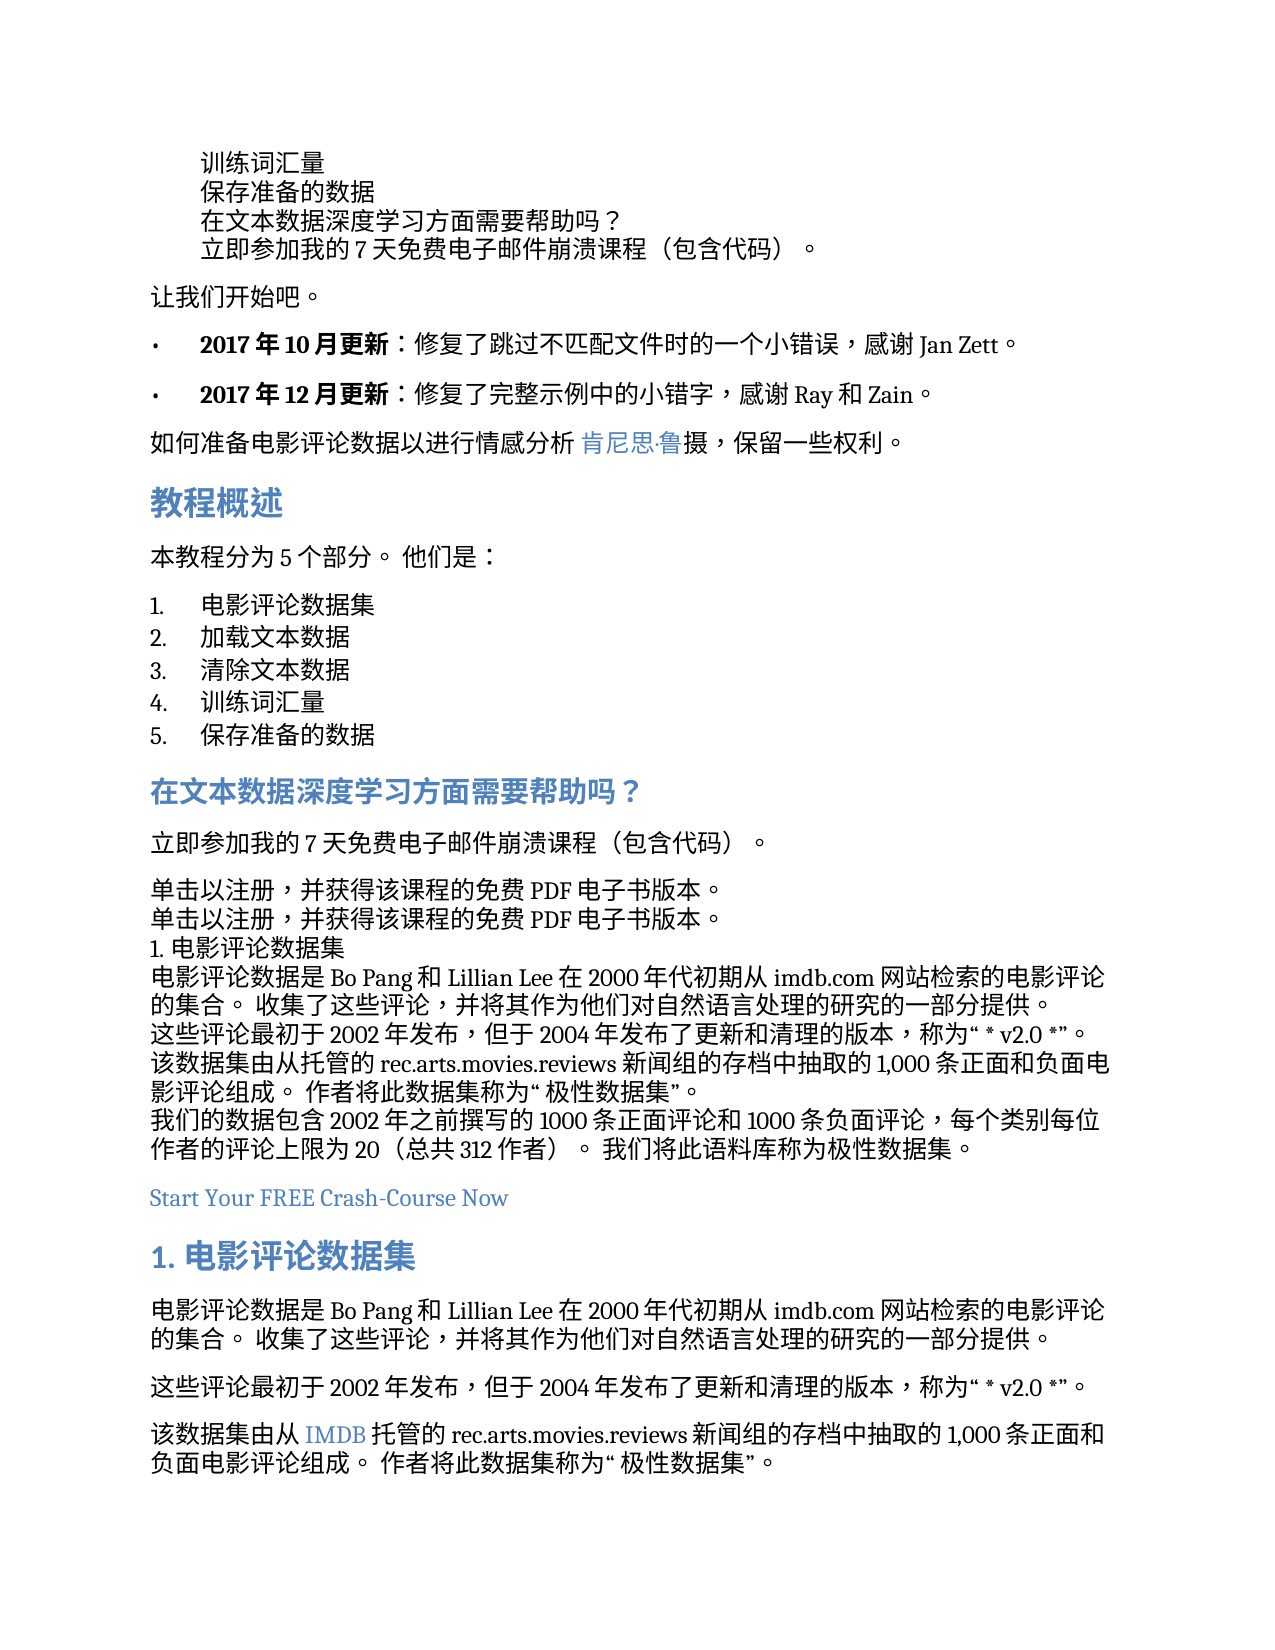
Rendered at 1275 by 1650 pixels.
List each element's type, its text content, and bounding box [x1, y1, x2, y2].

subtitle 教程概述 [150, 480, 1125, 525]
list 训练词汇量 [150, 689, 1125, 718]
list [150, 150, 1125, 265]
list 清除文本数据 [150, 657, 1125, 685]
text 本教程分为5个部分。 他们是： [150, 544, 1125, 573]
text 如何准备电影评论数据以进行情感分析 肯尼思·鲁摄，保留一些权利。 [150, 430, 1125, 459]
subtitle 在文本数据深度学习方面需要帮助吗？ [150, 771, 1125, 811]
list 2017年10月更新：修复了跳过不匹配文件时的一个小错误，感谢Jan Zett。 [150, 331, 1125, 360]
text 单击以注册，并获得该课程的免费PDF电子书版本。 单击以注册，并获得该课程的免费PDF电子书版本。 1. 电影评论数据集 电影评论数据是Bo Pang和Lillian Lee在2000年代初期从imdb.com网站检索的电影评论的集合。 收集了这些评论，并将其作为他们对自然语言处理的研究的一部分提供。 这些评论最初于2002年发布，但于2004年发布了更新和清理的版本，称为“ * v2.0 *”。 该数据集由从托管的rec.arts.movies.reviews新闻组的存档中抽取的1,000条正面和负面电影评论组成。 作者将此数据集称为“ 极性数据集”。 我们的数据包含2002年之前撰写的1000条正面评论和1000条负面评论，每个类别每位作者的评论上限为20（总共312作者）。 我们将此语料库称为极性数据集。 [150, 877, 1125, 1165]
text 该数据集由从IMDB托管的rec.arts.movies.reviews新闻组的存档中抽取的1,000条正面和负面电影评论组成。 作者将此数据集称为“ 极性数据集”。 [150, 1421, 1125, 1478]
text 这些评论最初于2002年发布，但于2004年发布了更新和清理的版本，称为“ * v2.0 *”。 [150, 1373, 1125, 1402]
list 2017年12月更新：修复了完整示例中的小错字，感谢Ray和Zain。 [150, 381, 1125, 409]
text 让我们开始吧。 [150, 284, 1125, 312]
subtitle 1. 电影评论数据集 [150, 1233, 1125, 1278]
list 加载文本数据 [150, 624, 1125, 653]
list 电影评论数据集 [150, 592, 1125, 620]
text Start Your FREE Crash-Course Now [150, 1183, 1125, 1212]
list 保存准备的数据 [150, 722, 1125, 750]
text 电影评论数据是Bo Pang和Lillian Lee在2000年代初期从imdb.com网站检索的电影评论的集合。 收集了这些评论，并将其作为他们对自然语言处理的研究的一部分提供。 [150, 1297, 1125, 1355]
text 立即参加我的7天免费电子邮件崩溃课程（包含代码）。 [150, 830, 1125, 858]
